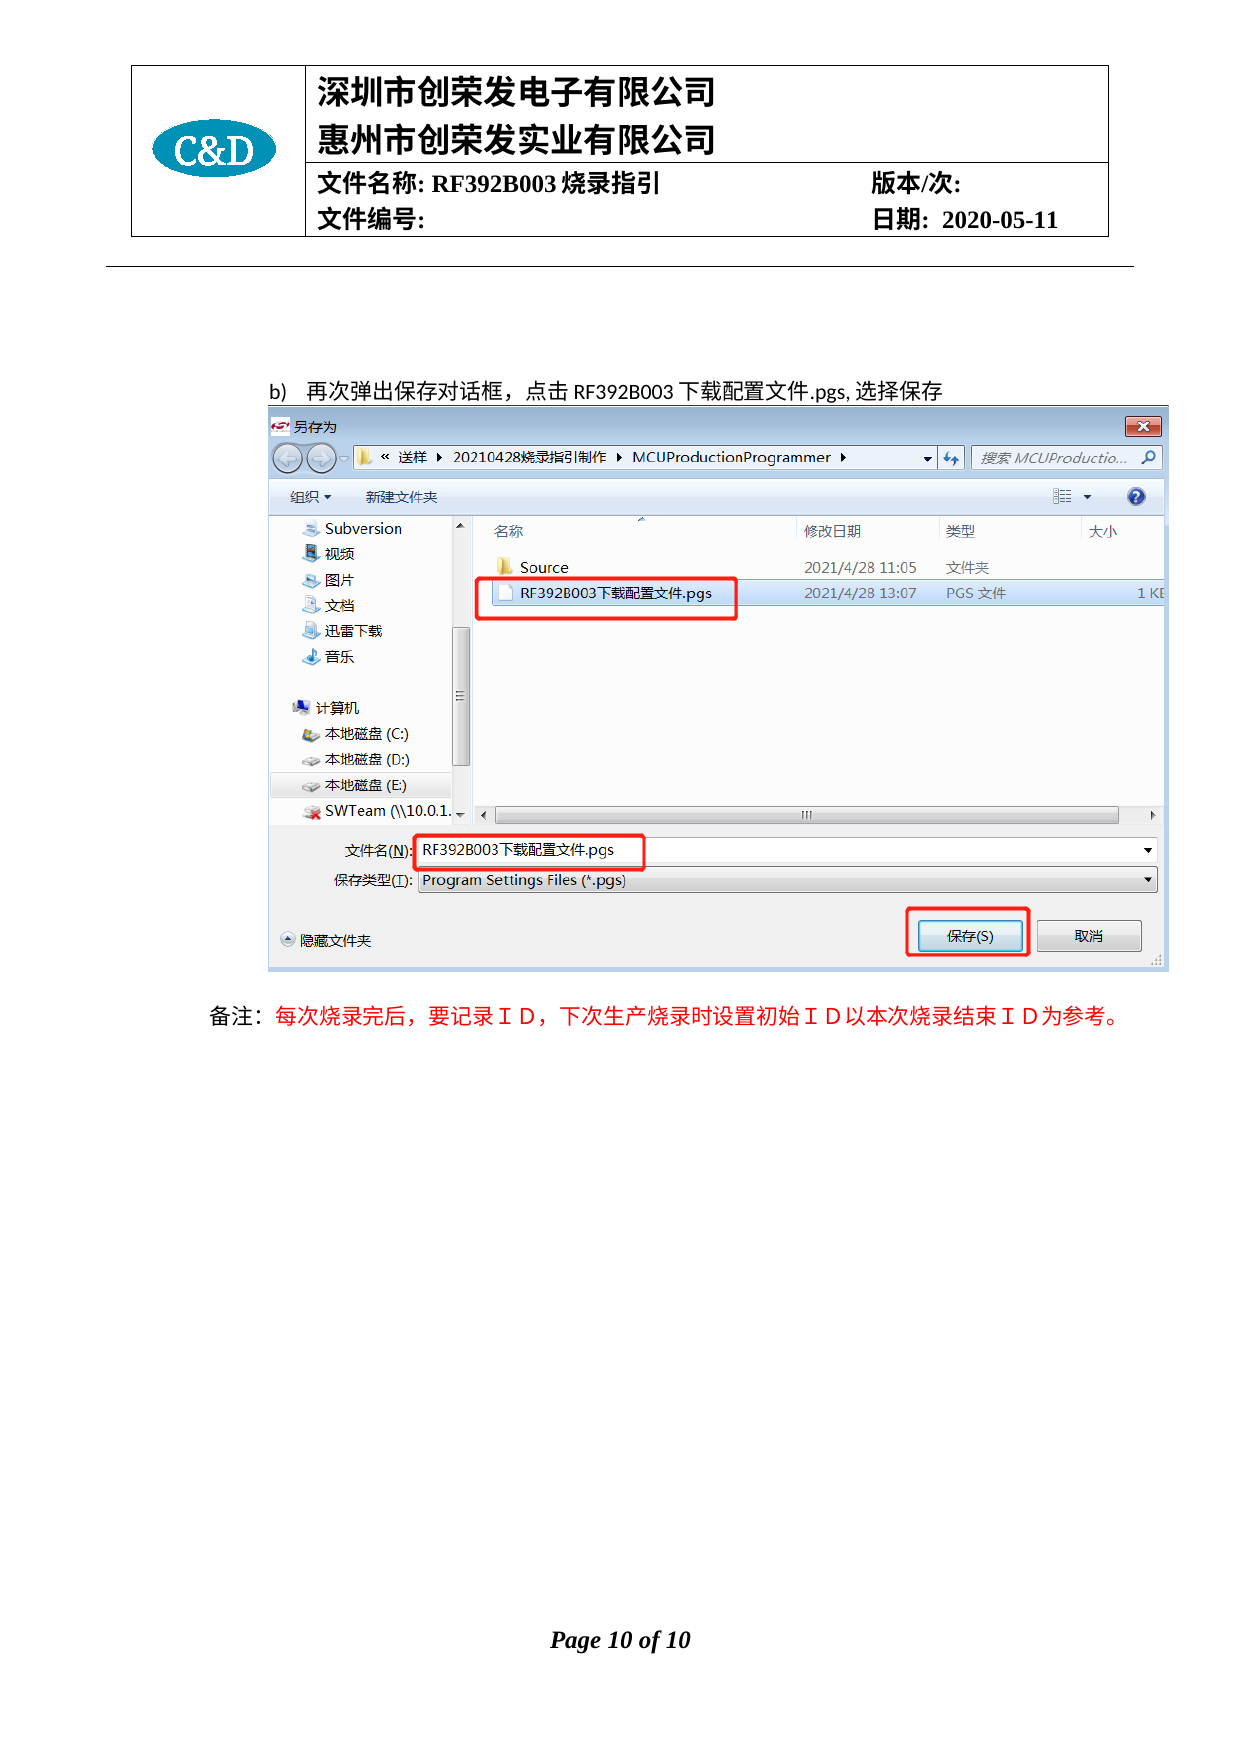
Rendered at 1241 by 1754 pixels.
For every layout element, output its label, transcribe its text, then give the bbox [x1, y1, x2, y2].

list 备注：每次烧录完后，要记录ＩＤ，下次生产烧录时设置初始ＩＤ以本次烧录结束ＩＤ为参考。 [106, 999, 1134, 1030]
picture [268, 405, 1169, 972]
list 再次弹出保存对话框，点击RF392B003下载配置文件.pgs, 选择保存 [269, 374, 1134, 405]
